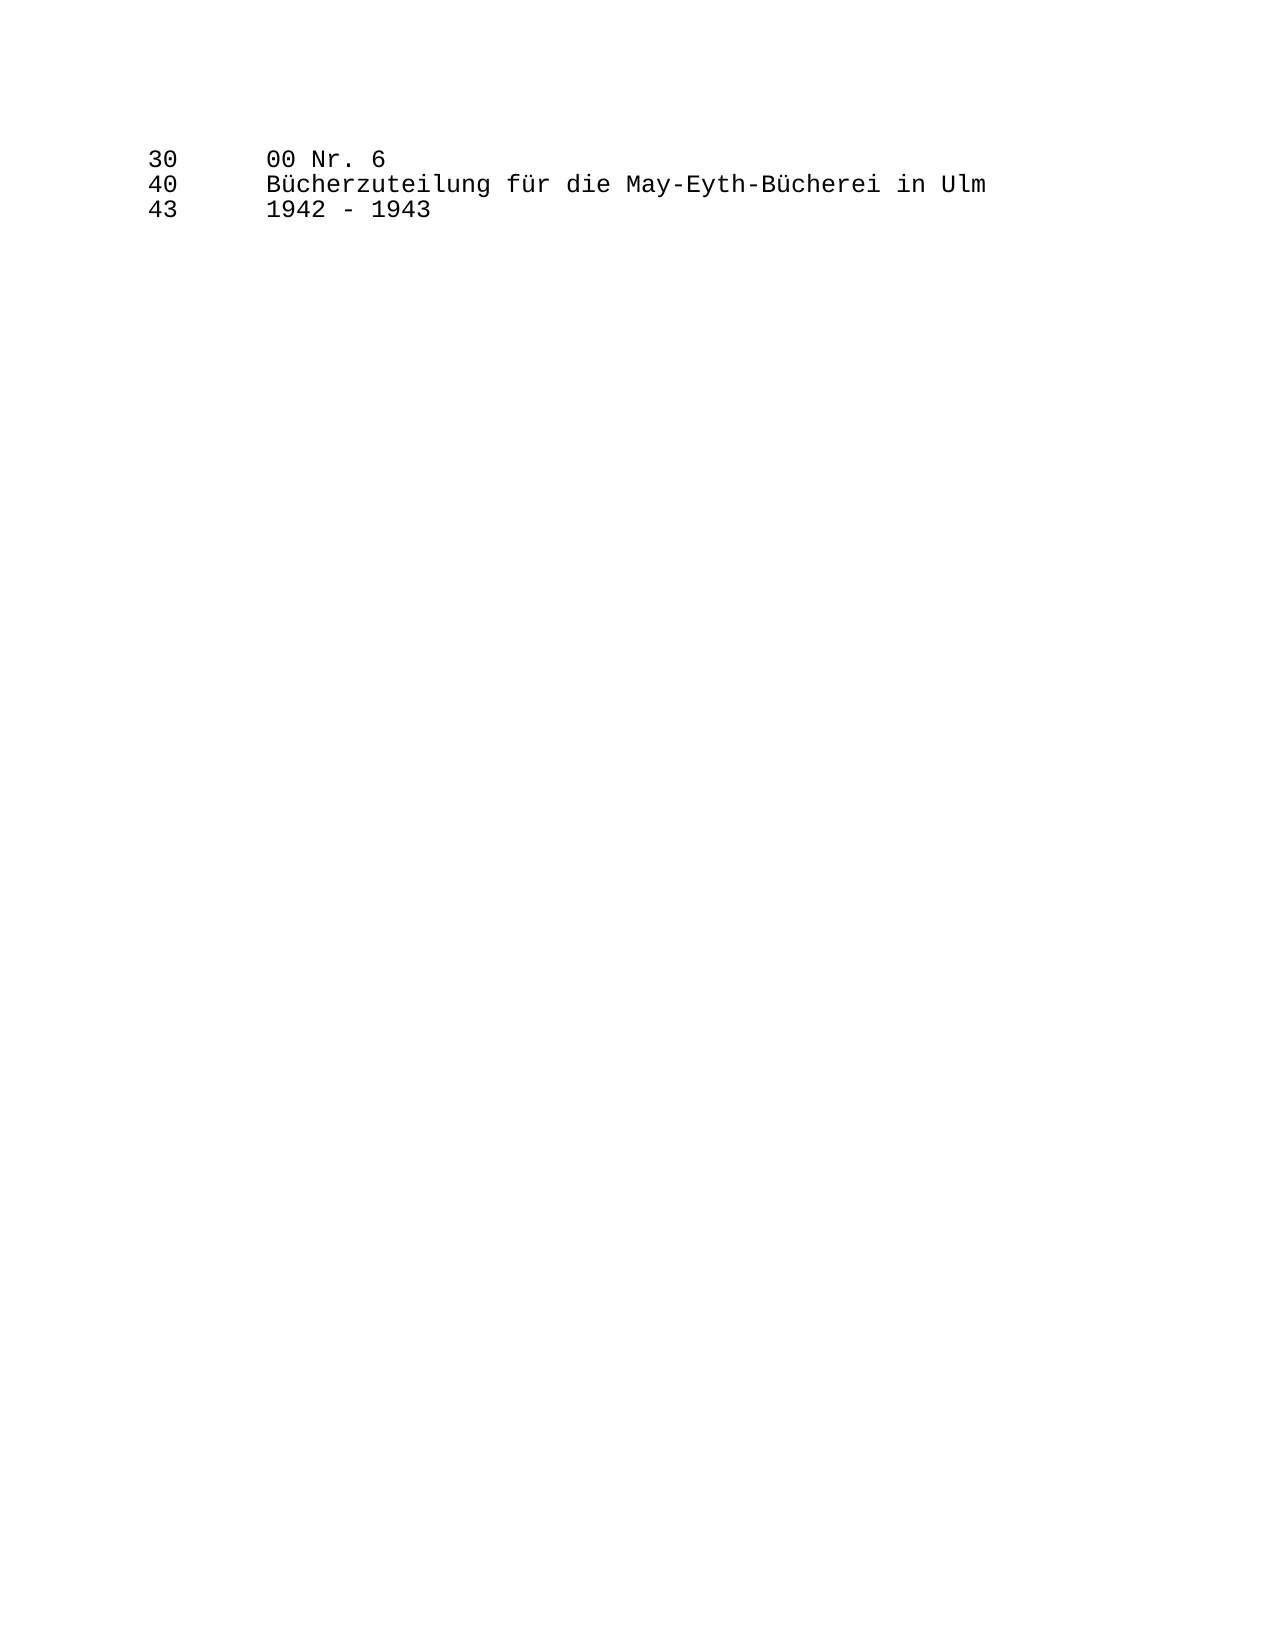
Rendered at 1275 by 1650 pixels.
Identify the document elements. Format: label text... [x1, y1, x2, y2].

text 30 00 Nr. 6 [148, 148, 1127, 173]
text 40 s[Bücherzuteilung]s für die k[1{May-Eyth-Bücherei} in 2{o[Ulm]o}]k [148, 173, 1127, 198]
text 43 1942 - 1943 [148, 198, 1127, 223]
